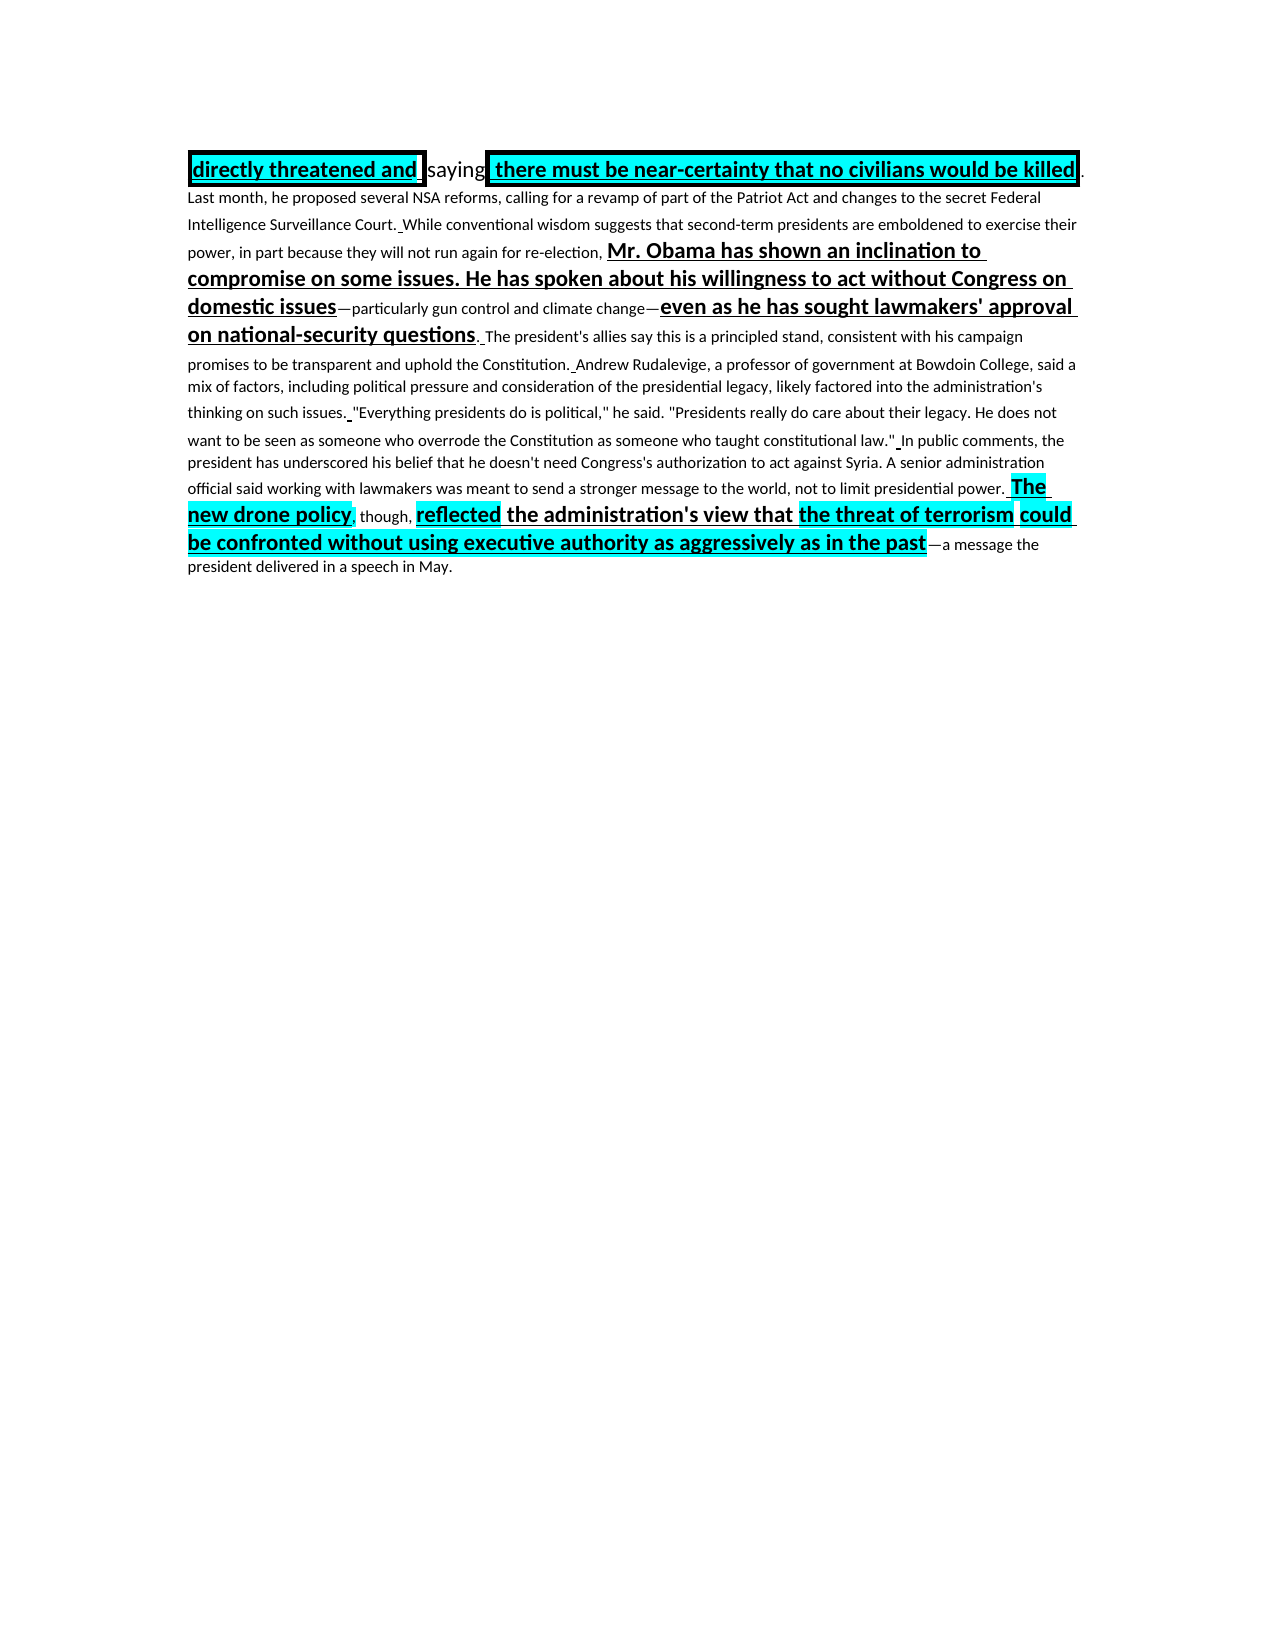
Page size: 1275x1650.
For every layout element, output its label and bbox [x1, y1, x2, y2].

text [187, 150, 1087, 577]
